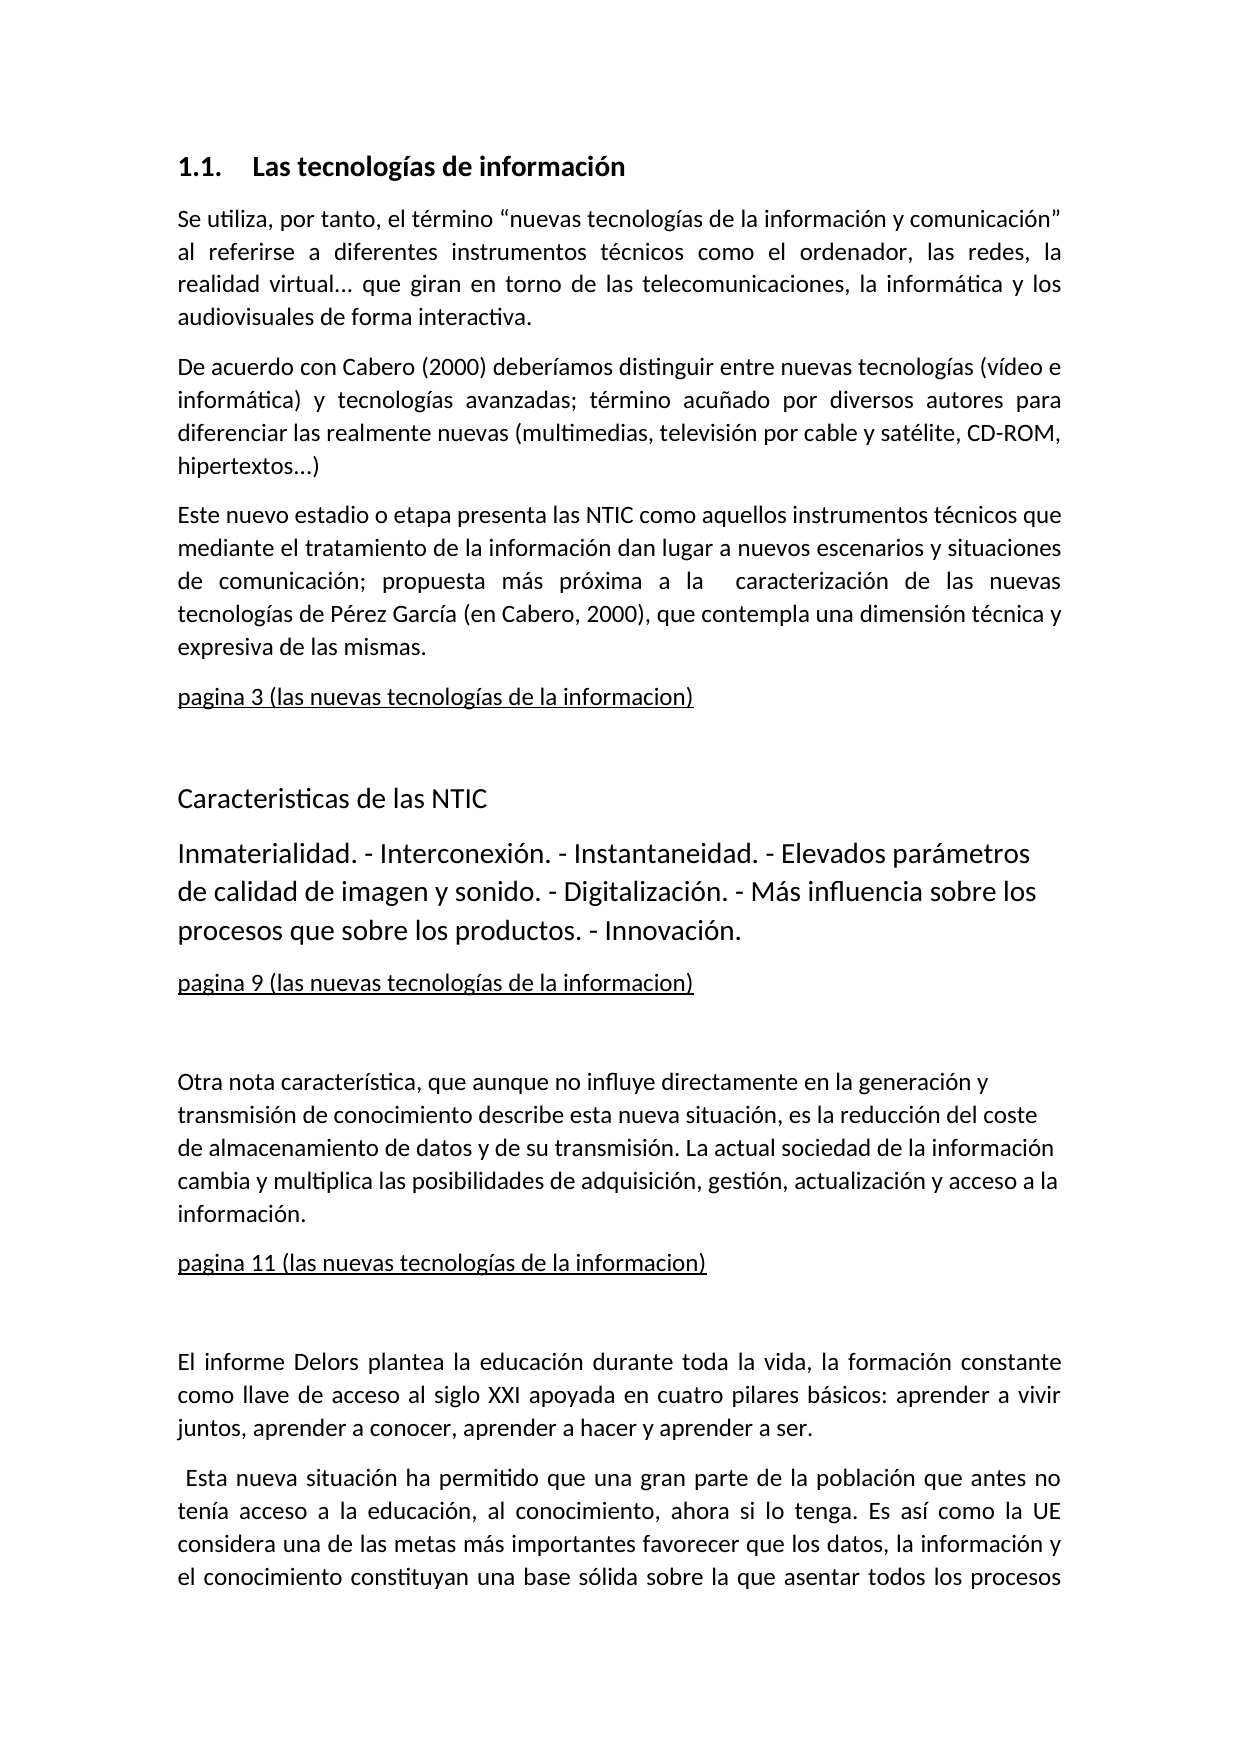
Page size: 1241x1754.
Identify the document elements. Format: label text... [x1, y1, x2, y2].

text pagina 9 (las nuevas tecnologías de la informacion) [177, 967, 1063, 997]
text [177, 1462, 1063, 1591]
text Otra nota característica, que aunque no influye directamente en la generación y transmisión de conocimiento describe esta nueva situación, es la reducción del coste de almacenamiento de datos y de su transmisión. La actual sociedad de la información cambia y multiplica las posibilidades de adquisición, gestión, actualización y acceso a la información. [177, 1066, 1063, 1228]
text De acuerdo con Cabero (2000) deberíamos distinguir entre nuevas tecnologías (vídeo e informática) y tecnologías avanzadas; término acuñado por diversos autores para diferenciar las realmente nuevas (multimedias, televisión por cable y satélite, CD-ROM, hipertextos...) [177, 351, 1063, 480]
text pagina 3 (las nuevas tecnologías de la informacion) [177, 681, 1063, 711]
text Inmaterialidad. - Interconexión. - Instantaneidad. - Elevados parámetros de calidad de imagen y sonido. - Digitalización. - Más influencia sobre los procesos que sobre los productos. - Innovación. [177, 835, 1063, 947]
text El informe Delors plantea la educación durante toda la vida, la formación constante como llave de acceso al siglo XXI apoyada en cuatro pilares básicos: aprender a vivir juntos, aprender a conocer, aprender a hacer y aprender a ser. [177, 1346, 1063, 1443]
text Caracteristicas de las NTIC [177, 780, 1063, 815]
text pagina 11 (las nuevas tecnologías de la informacion) [177, 1247, 1063, 1278]
text Se utiliza, por tanto, el término “nuevas tecnologías de la información y comunicación” al referirse a diferentes instrumentos técnicos como el ordenador, las redes, la realidad virtual... que giran en torno de las telecomunicaciones, la informática y los audiovisuales de forma interactiva. [177, 203, 1063, 332]
text Este nuevo estadio o etapa presenta las NTIC como aquellos instrumentos técnicos que mediante el tratamiento de la información dan lugar a nuevos escenarios y situaciones de comunicación; propuesta más próxima a la caracterización de las nuevas tecnologías de Pérez García (en Cabero, 2000), que contempla una dimensión técnica y expresiva de las mismas. [177, 499, 1063, 662]
list Las tecnologías de información [177, 148, 1063, 183]
